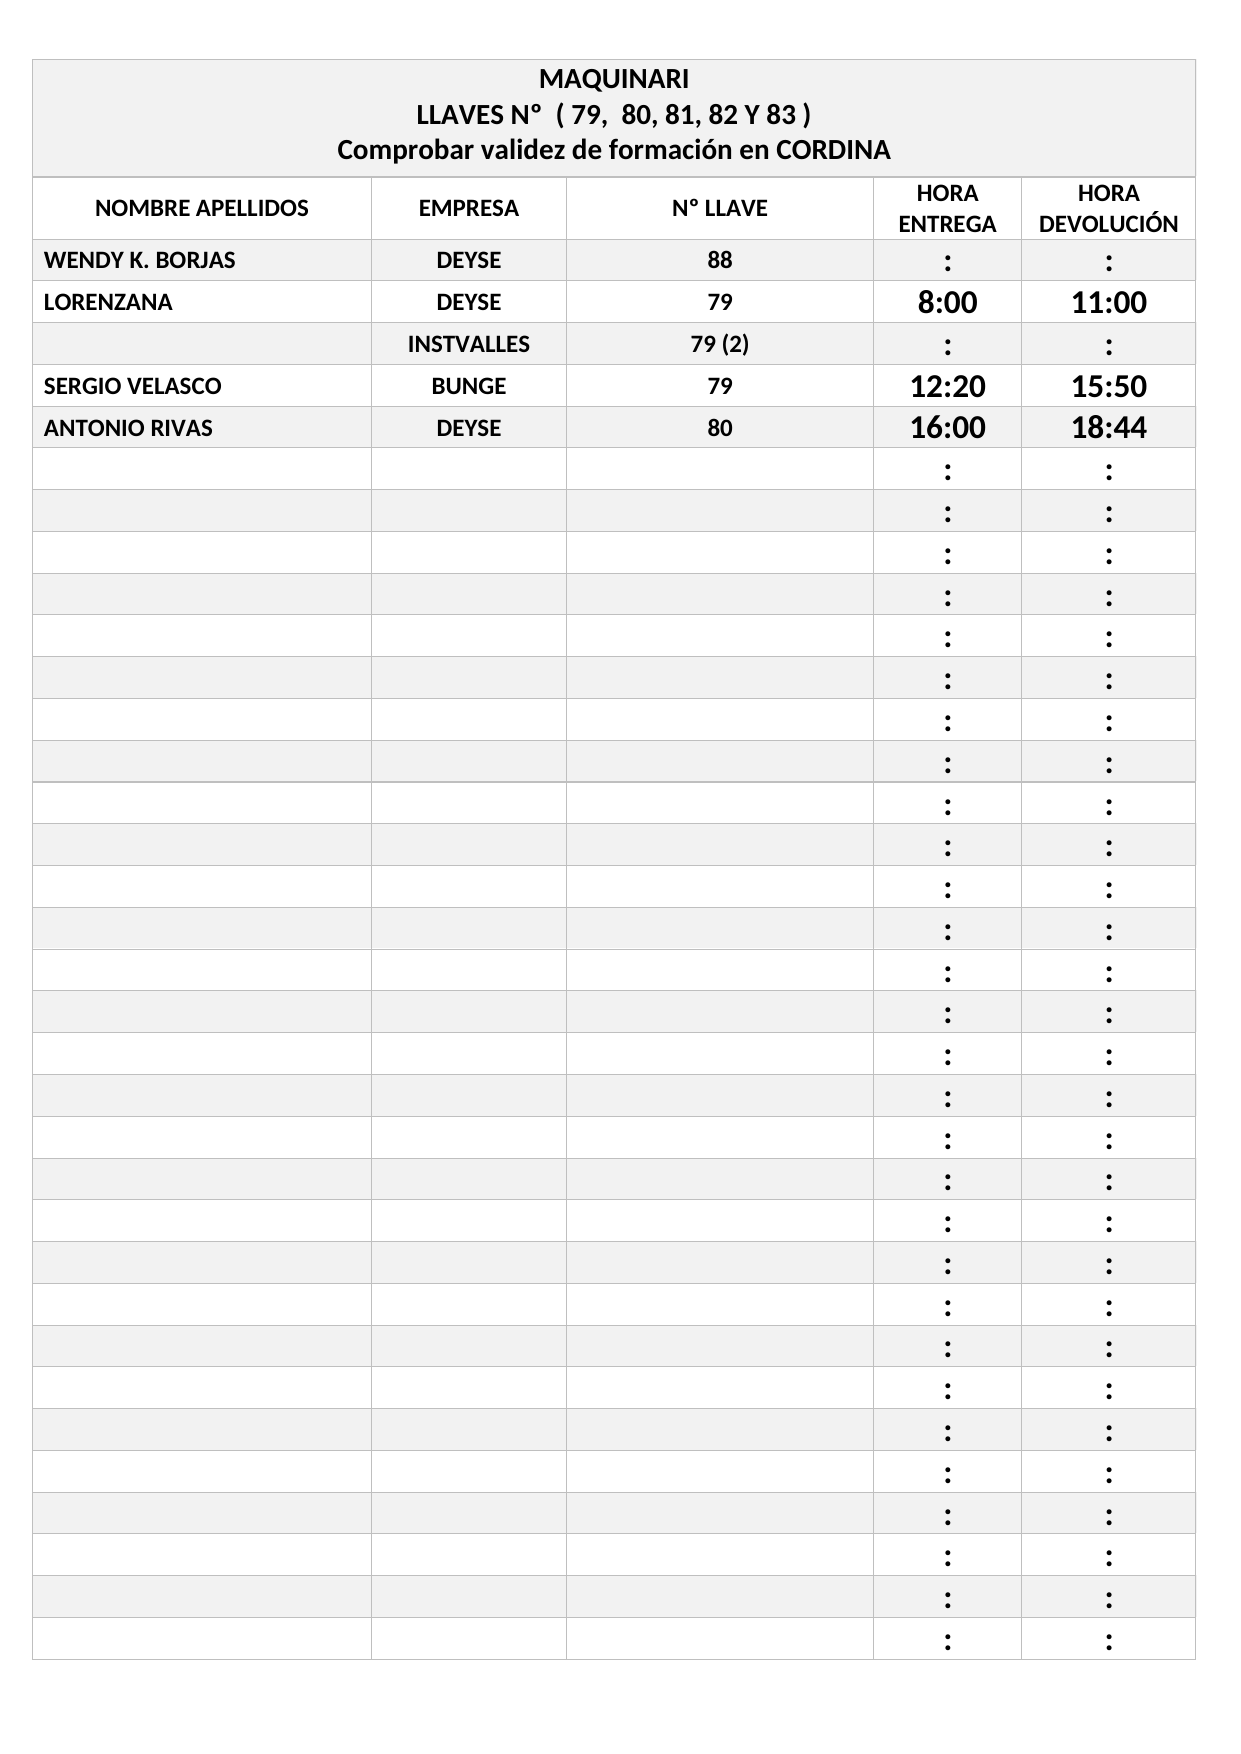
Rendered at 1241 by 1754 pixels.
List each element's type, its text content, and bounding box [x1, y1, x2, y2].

table_cell : [874, 824, 1021, 865]
table_cell : [874, 1242, 1021, 1283]
table_cell HORA DEVOLUCIÓN [1022, 178, 1195, 238]
table_cell [372, 991, 566, 1032]
table_cell INSTVALLES [372, 323, 566, 364]
table_cell [372, 1409, 566, 1450]
table_cell : [1022, 657, 1195, 698]
table_cell : [874, 1451, 1021, 1492]
table_cell : [874, 448, 1021, 489]
table_cell : [1022, 240, 1195, 280]
table_cell : [1022, 908, 1195, 948]
table_cell [33, 1534, 371, 1575]
table_cell [33, 950, 371, 990]
table_cell [33, 866, 371, 907]
table_cell [372, 1159, 566, 1199]
table_cell [372, 1618, 566, 1659]
table_cell : [874, 240, 1021, 280]
table_cell [372, 950, 566, 990]
table_cell [372, 615, 566, 656]
table_cell [372, 1117, 566, 1157]
table_cell : [874, 1576, 1021, 1617]
table_cell [567, 1033, 873, 1074]
table_cell [567, 866, 873, 907]
table_cell [567, 615, 873, 656]
table_cell : [874, 866, 1021, 907]
table_cell : [874, 741, 1021, 781]
table_cell [33, 448, 371, 489]
table_cell : [1022, 574, 1195, 614]
table_cell : [874, 323, 1021, 364]
table_cell : [1022, 323, 1195, 364]
table_cell [372, 1284, 566, 1324]
table_cell [33, 574, 371, 614]
table_cell [33, 1200, 371, 1241]
table_cell : [1022, 1618, 1195, 1659]
table_cell : [874, 657, 1021, 698]
table_cell : [874, 532, 1021, 573]
table_cell : [874, 1200, 1021, 1241]
table_cell EMPRESA [372, 178, 566, 238]
table_cell : [1022, 615, 1195, 656]
table_cell 79 [567, 365, 873, 406]
table_cell : [1022, 1326, 1195, 1366]
table_cell : [874, 699, 1021, 740]
table_cell [33, 1451, 371, 1492]
table_cell [567, 950, 873, 990]
table_cell [33, 1117, 371, 1157]
table_cell : [874, 1618, 1021, 1659]
table_cell SERGIO VELASCO [33, 365, 371, 406]
table_cell [33, 615, 371, 656]
table_cell [33, 1242, 371, 1283]
table_cell [372, 1576, 566, 1617]
table_cell [33, 1367, 371, 1408]
table_cell [33, 1326, 371, 1366]
table_cell [372, 574, 566, 614]
table_cell : [1022, 1200, 1195, 1241]
table_cell [372, 1493, 566, 1533]
table_cell [33, 741, 371, 781]
table_cell WENDY K. BORJAS [33, 240, 371, 280]
table_cell [567, 1618, 873, 1659]
table_cell [372, 824, 566, 865]
table_cell : [874, 783, 1021, 823]
table_cell : [874, 615, 1021, 656]
table_cell 11:00 [1022, 281, 1195, 322]
table_cell [567, 741, 873, 781]
table_cell : [874, 1493, 1021, 1533]
table_cell : [1022, 1367, 1195, 1408]
table_cell [567, 1075, 873, 1116]
table_cell [33, 1075, 371, 1116]
table_cell DEYSE [372, 240, 566, 280]
table_cell LORENZANA [33, 281, 371, 322]
table_cell [567, 1451, 873, 1492]
table_cell HORA ENTREGA [874, 178, 1021, 238]
table_cell : [874, 950, 1021, 990]
table_cell [567, 448, 873, 489]
table_cell [567, 1284, 873, 1324]
table_cell : [1022, 1451, 1195, 1492]
table_cell [33, 783, 371, 823]
table_cell 79 (2) [567, 323, 873, 364]
table_cell [567, 1367, 873, 1408]
table_cell : [874, 1117, 1021, 1157]
table_cell [567, 1117, 873, 1157]
table_cell [372, 532, 566, 573]
table_cell [33, 991, 371, 1032]
table_cell : [874, 1534, 1021, 1575]
table_cell [33, 1159, 371, 1199]
table_cell : [874, 1409, 1021, 1450]
table_cell [33, 908, 371, 948]
table_cell [372, 741, 566, 781]
table_cell 12:20 [874, 365, 1021, 406]
table_cell : [1022, 1409, 1195, 1450]
table_cell : [874, 991, 1021, 1032]
table_cell : [874, 908, 1021, 948]
table_cell [33, 1493, 371, 1533]
table_cell [33, 657, 371, 698]
table_cell [372, 908, 566, 948]
table_cell : [1022, 1075, 1195, 1116]
table_cell [567, 490, 873, 531]
table_cell DEYSE [372, 407, 566, 447]
table_cell : [1022, 824, 1195, 865]
table_cell : [874, 1326, 1021, 1366]
table_cell [567, 824, 873, 865]
table_cell [33, 824, 371, 865]
table_cell [33, 1284, 371, 1324]
table_cell : [874, 1033, 1021, 1074]
table_cell DEYSE [372, 281, 566, 322]
table_cell [372, 1367, 566, 1408]
table_cell : [1022, 1534, 1195, 1575]
table_cell : [1022, 1117, 1195, 1157]
table_cell : [874, 574, 1021, 614]
table_cell 79 [567, 281, 873, 322]
table_cell : [1022, 741, 1195, 781]
table_cell [33, 1618, 371, 1659]
table_cell [372, 699, 566, 740]
table_cell : [874, 490, 1021, 531]
table_cell [33, 490, 371, 531]
table_cell [372, 866, 566, 907]
table_cell [372, 448, 566, 489]
table_cell : [1022, 448, 1195, 489]
table_cell [567, 1576, 873, 1617]
table_cell : [1022, 490, 1195, 531]
table_cell [567, 1534, 873, 1575]
table_cell [567, 991, 873, 1032]
table_cell [567, 699, 873, 740]
table_cell [567, 908, 873, 948]
table_cell [567, 1493, 873, 1533]
table_cell [33, 699, 371, 740]
table_cell BUNGE [372, 365, 566, 406]
table_cell [372, 490, 566, 531]
table_cell [372, 1033, 566, 1074]
table_cell 18:44 [1022, 407, 1195, 447]
table_cell : [1022, 1576, 1195, 1617]
table_cell [567, 1242, 873, 1283]
table_cell : [1022, 1493, 1195, 1533]
table_cell 80 [567, 407, 873, 447]
table_cell MAQUINARI LLAVES Nº ( 79, 80, 81, 82 Y 83 ) Comprobar validez de formación en CORDINA [33, 60, 1195, 176]
table_cell : [1022, 866, 1195, 907]
table_cell : [874, 1284, 1021, 1324]
table_cell [567, 574, 873, 614]
table_cell [567, 783, 873, 823]
table_cell [567, 1159, 873, 1199]
table_cell : [1022, 991, 1195, 1032]
table_cell [567, 657, 873, 698]
table_cell [372, 1075, 566, 1116]
table_cell 16:00 [874, 407, 1021, 447]
table_cell ANTONIO RIVAS [33, 407, 371, 447]
table_cell : [874, 1367, 1021, 1408]
table_cell : [1022, 699, 1195, 740]
table_cell 15:50 [1022, 365, 1195, 406]
table_cell : [1022, 783, 1195, 823]
table_cell Nº LLAVE [567, 178, 873, 238]
table_cell : [1022, 1159, 1195, 1199]
table_cell [372, 1451, 566, 1492]
table_cell [567, 1409, 873, 1450]
table_cell [567, 1200, 873, 1241]
table_cell NOMBRE APELLIDOS [33, 178, 371, 238]
table_cell [33, 532, 371, 573]
table_cell [372, 657, 566, 698]
table_cell [372, 1534, 566, 1575]
table_cell [567, 1326, 873, 1366]
table_cell : [1022, 1284, 1195, 1324]
table_cell [33, 1576, 371, 1617]
table_cell : [874, 1159, 1021, 1199]
table_cell [33, 323, 371, 364]
table_cell [372, 783, 566, 823]
table_cell [372, 1326, 566, 1366]
table_cell : [874, 1075, 1021, 1116]
table_cell 8:00 [874, 281, 1021, 322]
table_cell : [1022, 1033, 1195, 1074]
table_cell [567, 532, 873, 573]
table_cell [372, 1200, 566, 1241]
table_cell 88 [567, 240, 873, 280]
table_cell : [1022, 532, 1195, 573]
table_cell [33, 1033, 371, 1074]
table_cell [372, 1242, 566, 1283]
table_cell : [1022, 950, 1195, 990]
table_cell [33, 1409, 371, 1450]
table_cell : [1022, 1242, 1195, 1283]
